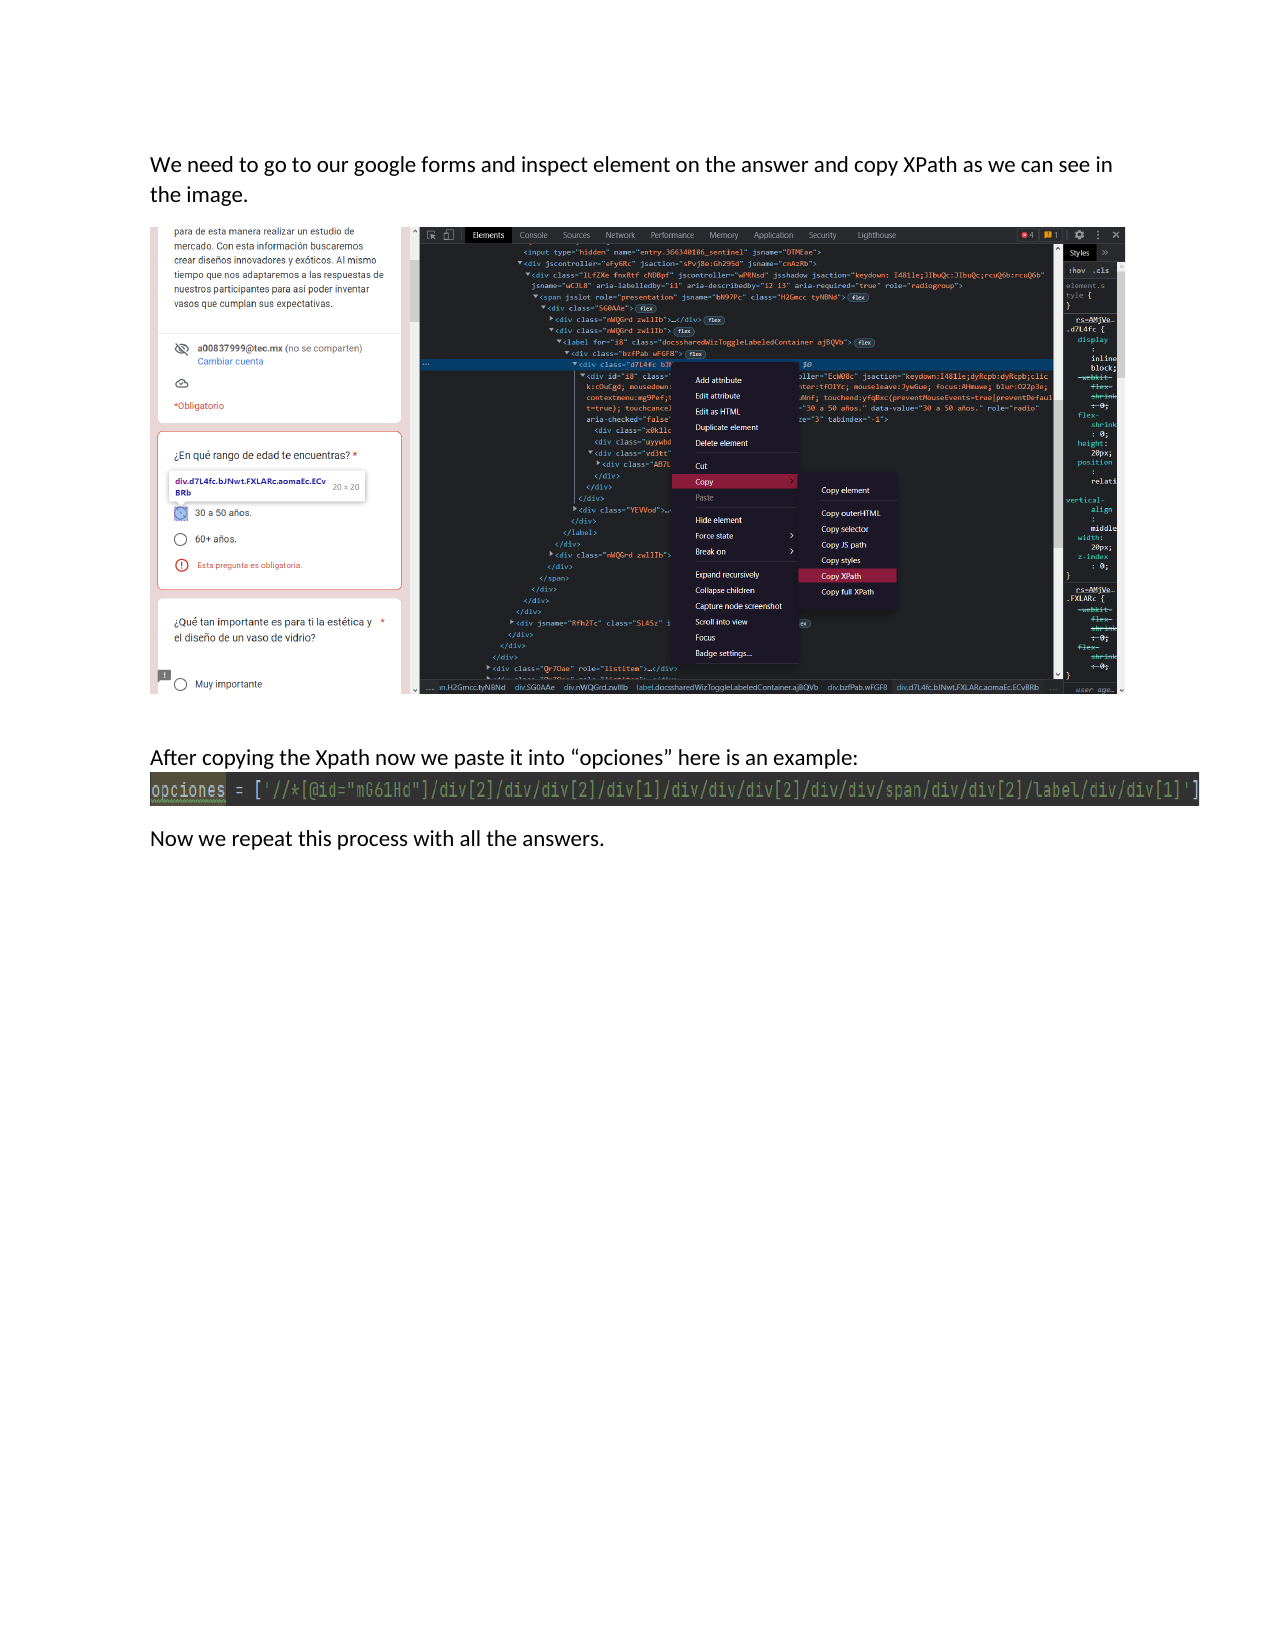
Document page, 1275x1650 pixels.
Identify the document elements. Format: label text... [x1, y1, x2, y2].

text Now we repeat this process with all the answers. [150, 824, 1125, 853]
picture [150, 227, 1125, 694]
text We need to go to our google forms and inspect element on the answer and copy XPath as we can see in the image. [150, 150, 1125, 208]
text After copying the Xpath now we paste it into “opciones” here is an example: [150, 743, 1125, 772]
picture [150, 772, 1200, 806]
